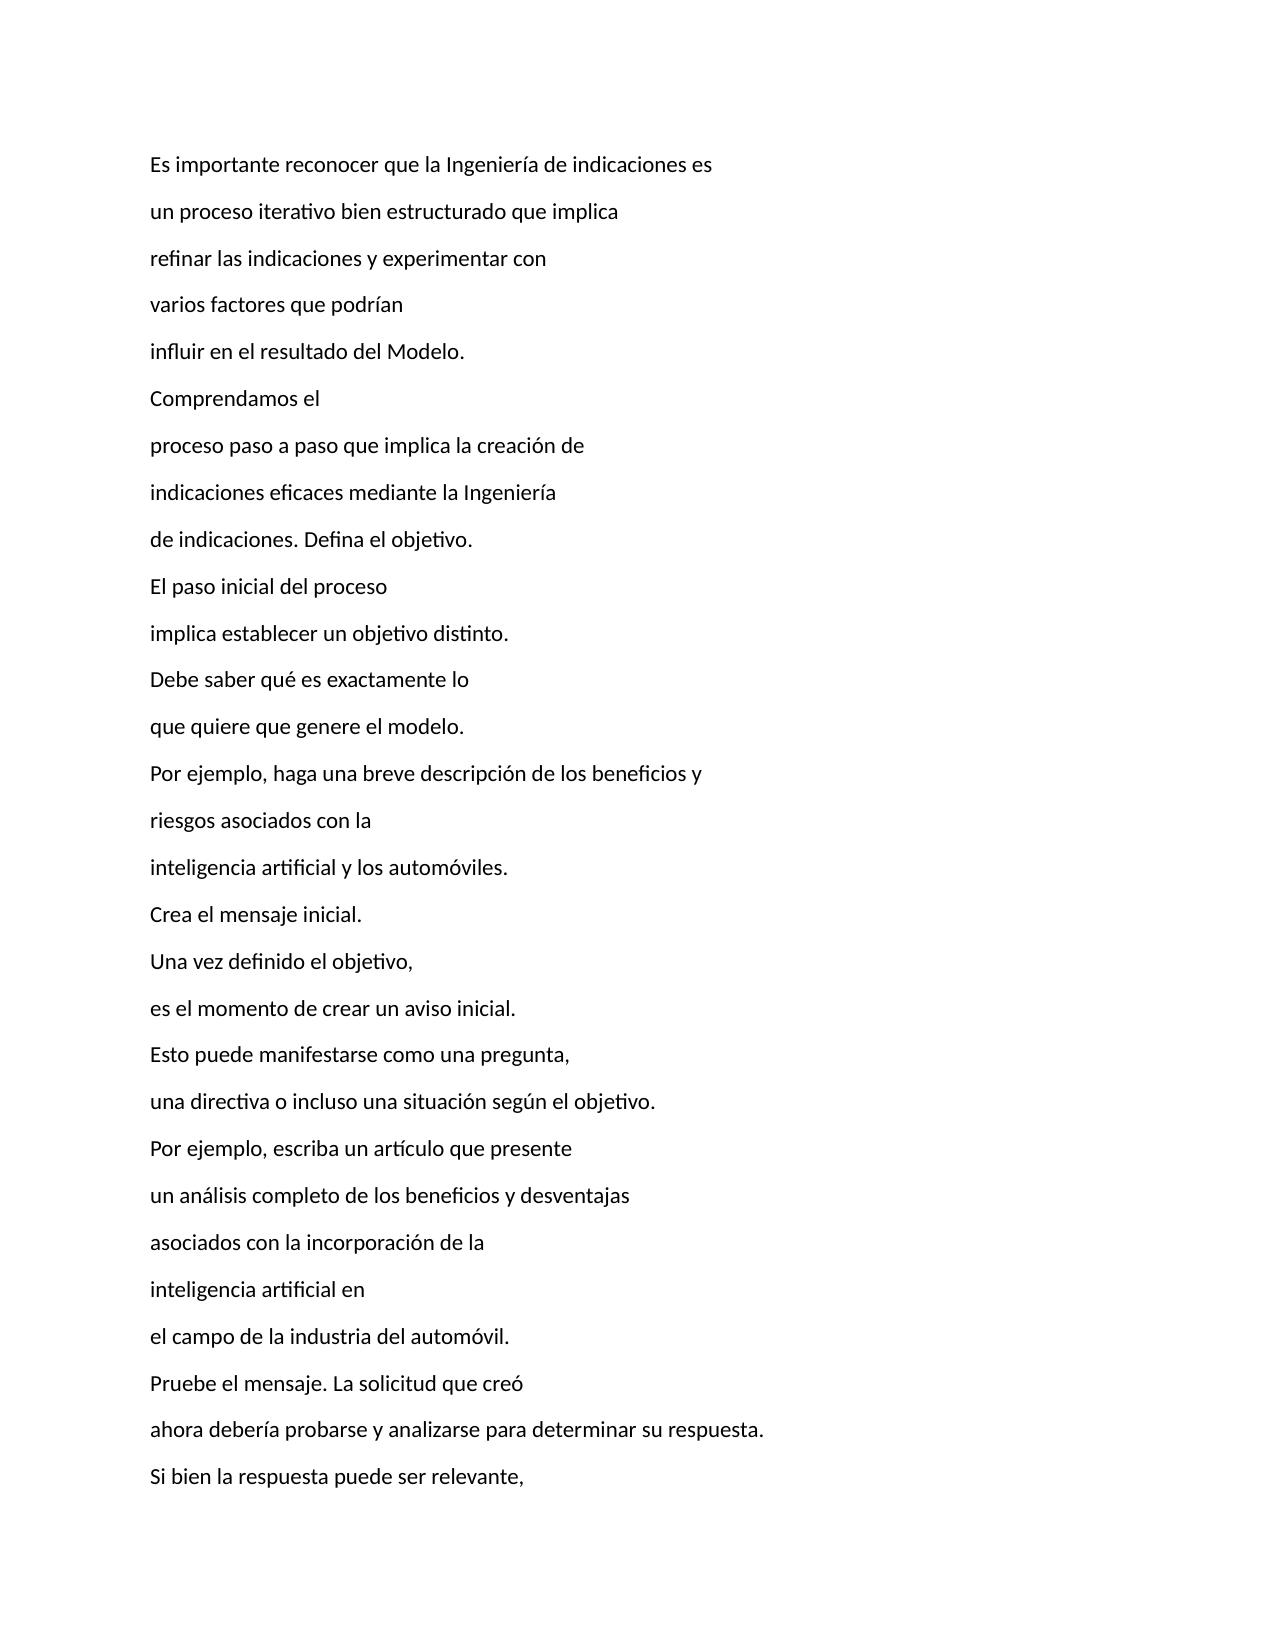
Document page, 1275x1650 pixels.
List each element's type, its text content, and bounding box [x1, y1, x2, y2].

text es el momento de crear un aviso inicial. [150, 994, 1125, 1022]
text El paso inicial del proceso [150, 572, 1125, 600]
text Esto puede manifestarse como una pregunta, [150, 1041, 1125, 1069]
text Por ejemplo, escriba un artículo que presente [150, 1134, 1125, 1162]
text Pruebe el mensaje. La solicitud que creó [150, 1369, 1125, 1397]
text de indicaciones. Defina el objetivo. [150, 525, 1125, 553]
text implica establecer un objetivo distinto. [150, 619, 1125, 647]
text un análisis completo de los beneficios y desventajas [150, 1181, 1125, 1209]
text varios factores que podrían [150, 291, 1125, 319]
text una directiva o incluso una situación según el objetivo. [150, 1087, 1125, 1116]
text Comprendamos el [150, 384, 1125, 412]
text Una vez definido el objetivo, [150, 947, 1125, 975]
text indicaciones eficaces mediante la Ingeniería [150, 478, 1125, 506]
text inteligencia artificial en [150, 1275, 1125, 1303]
text ahora debería probarse y analizarse para determinar su respuesta. [150, 1416, 1125, 1444]
text Por ejemplo, haga una breve descripción de los beneficios y [150, 759, 1125, 787]
text Si bien la respuesta puede ser relevante, [150, 1462, 1125, 1491]
text Es importante reconocer que la Ingeniería de indicaciones es [150, 150, 1125, 178]
text refinar las indicaciones y experimentar con [150, 244, 1125, 272]
text que quiere que genere el modelo. [150, 712, 1125, 741]
text el campo de la industria del automóvil. [150, 1322, 1125, 1350]
text Crea el mensaje inicial. [150, 900, 1125, 928]
text Debe saber qué es exactamente lo [150, 666, 1125, 694]
text un proceso iterativo bien estructurado que implica [150, 197, 1125, 225]
text proceso paso a paso que implica la creación de [150, 431, 1125, 459]
text inteligencia artificial y los automóviles. [150, 853, 1125, 881]
text riesgos asociados con la [150, 806, 1125, 834]
text asociados con la incorporación de la [150, 1228, 1125, 1256]
text influir en el resultado del Modelo. [150, 337, 1125, 366]
